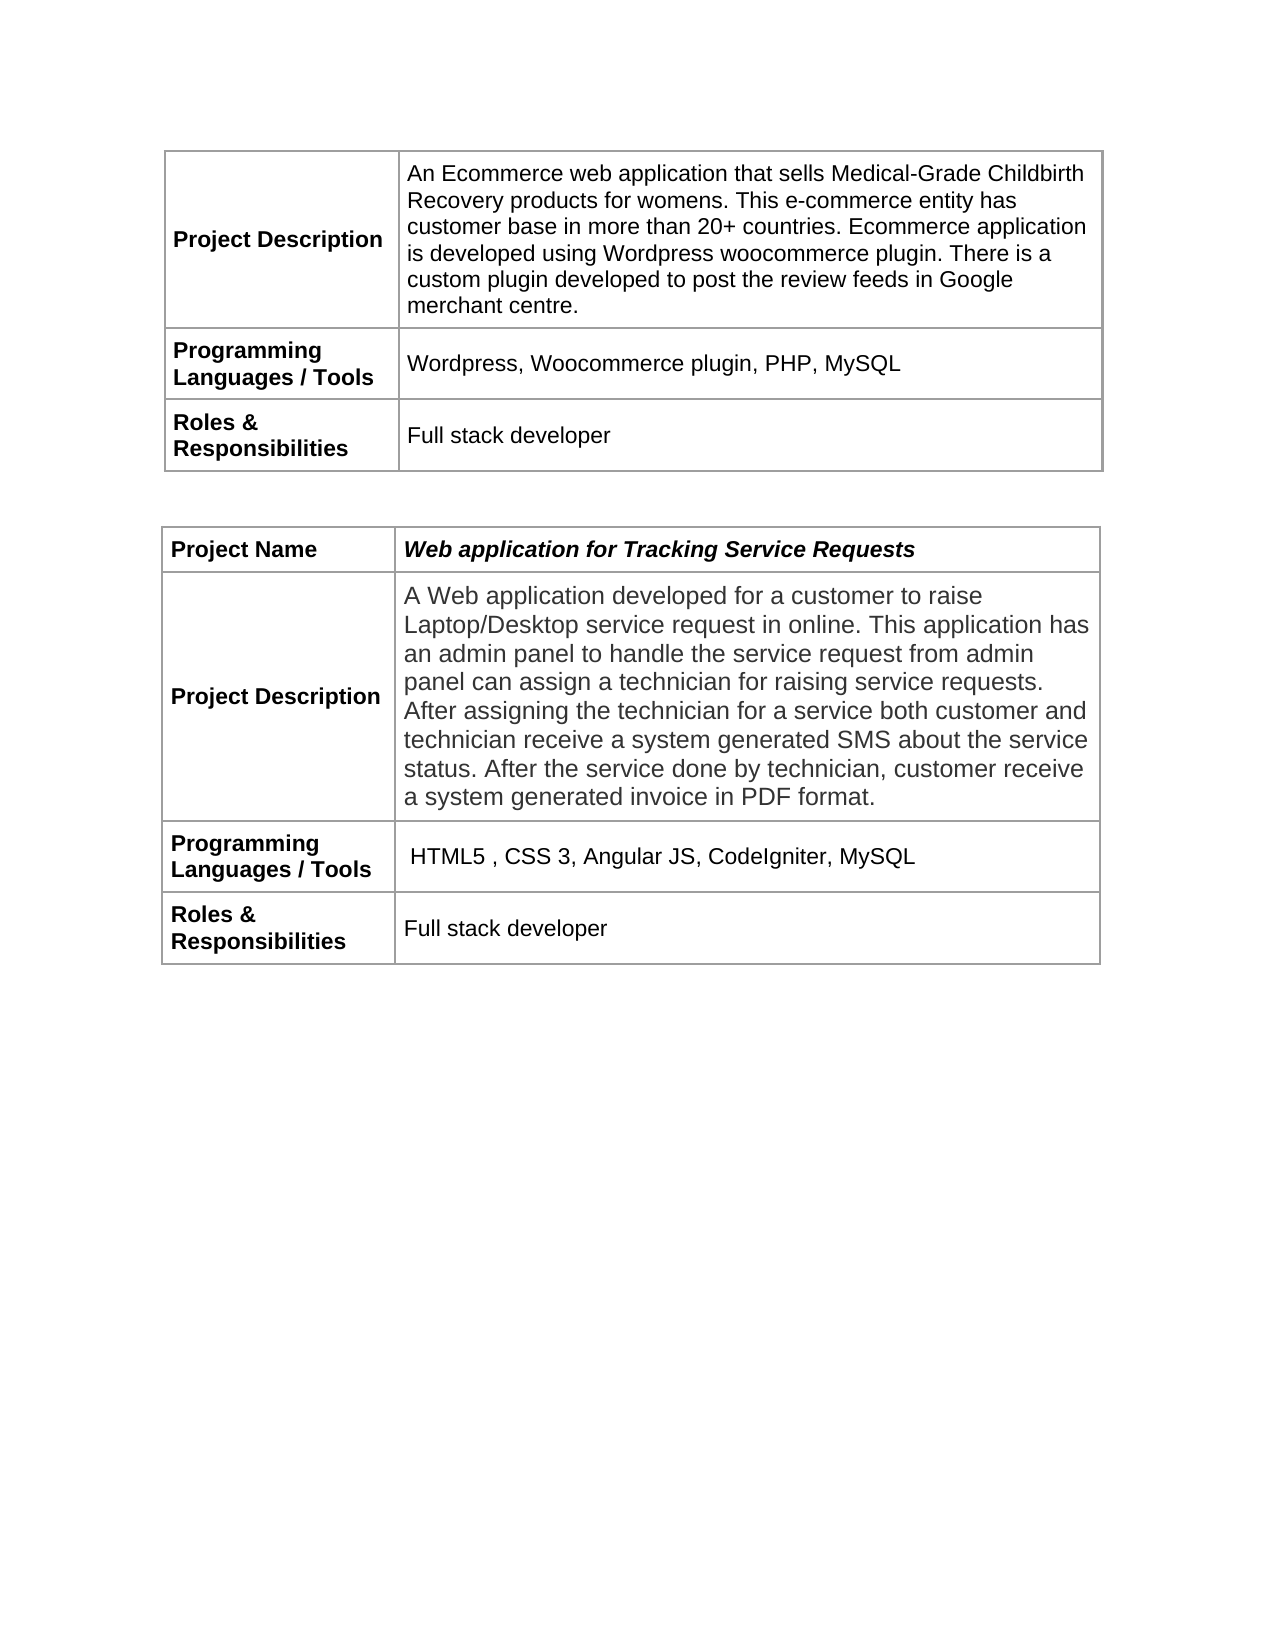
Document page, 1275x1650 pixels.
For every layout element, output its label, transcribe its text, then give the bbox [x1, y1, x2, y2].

table_cell Project Description [163, 573, 394, 819]
table_cell Full stack developer [396, 893, 1099, 962]
table_cell Roles & Responsibilities [163, 893, 394, 962]
table_header Project Name [163, 528, 394, 571]
table_cell HTML5 , CSS 3, Angular JS, CodeIgniter, MySQL [396, 822, 1099, 891]
table_cell An Ecommerce web application that sells Medical-Grade Childbirth Recovery products for womens. This e-commerce entity has customer base in more than 20+ countries. Ecommerce application is developed using Wordpress woocommerce plugin. There is a custom plugin developed to post the review feeds in Google merchant centre. [400, 152, 1101, 327]
table_cell Programming Languages / Tools [166, 329, 398, 398]
table_cell Programming Languages / Tools [163, 822, 394, 891]
table_cell Wordpress, Woocommerce plugin, PHP, MySQL [400, 329, 1101, 398]
table_header Web application for Tracking Service Requests [396, 528, 1099, 571]
table_cell Roles & Responsibilities [166, 400, 398, 470]
table_cell Full stack developer [400, 400, 1101, 470]
table_cell Project Description [166, 152, 398, 327]
table_cell A Web application developed for a customer to raise Laptop/Desktop service request in online. This application has an admin panel to handle the service request from admin panel can assign a technician for raising service requests. After assigning the technician for a service both customer and technician receive a system generated SMS about the service status. After the service done by technician, customer receive a system generated invoice in PDF format. [396, 573, 1099, 819]
